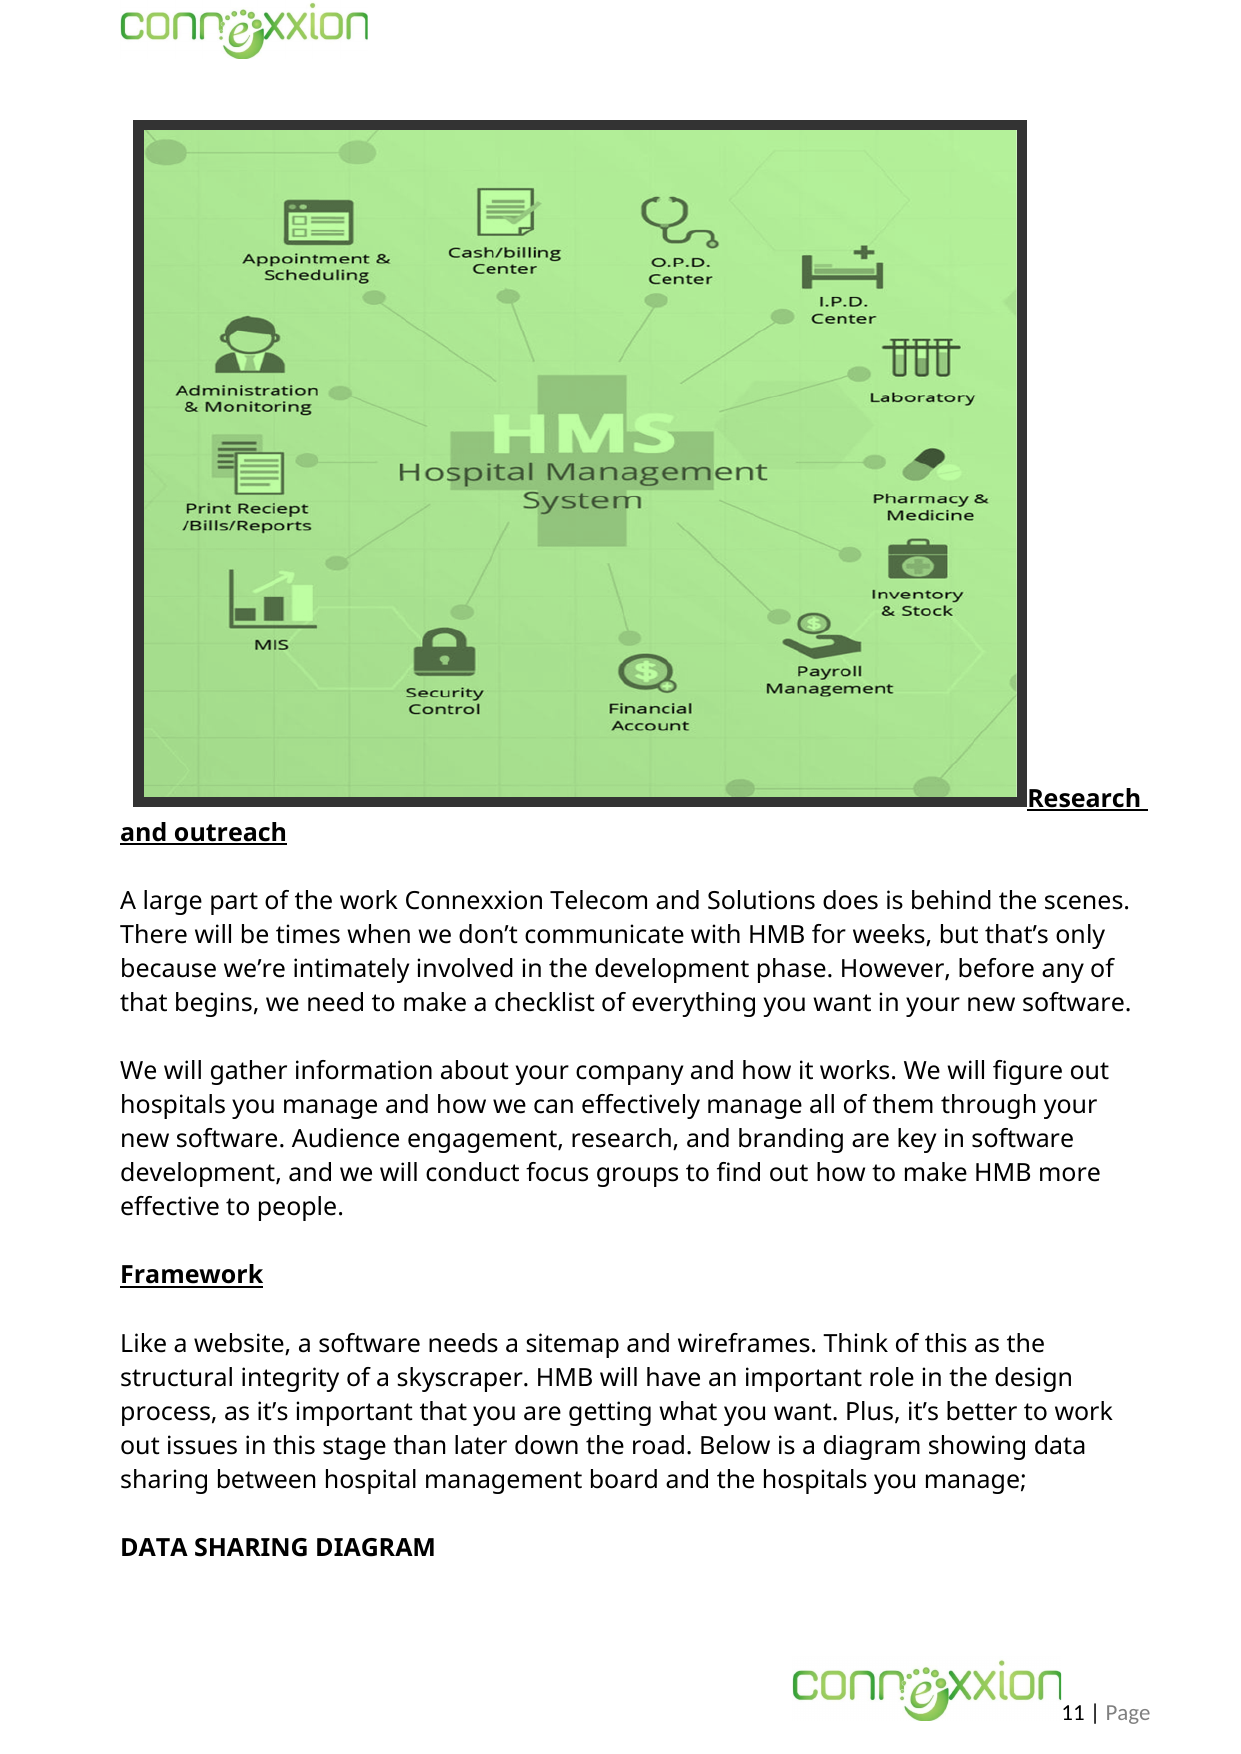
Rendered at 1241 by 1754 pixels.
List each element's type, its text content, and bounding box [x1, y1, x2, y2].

text Framework [120, 1257, 1150, 1291]
picture [120, 0, 368, 59]
text Like a website, a software needs a sitemap and wireframes. Think of this as the structural integrity of a skyscraper. HMB will have an important role in the design process, as it’s important that you are getting what you want. Plus, it’s better to work out issues in this stage than later down the road. Below is a diagram showing data sharing between hospital management board and the hospitals you manage; [120, 1325, 1150, 1496]
text We will gather information about your company and how it works. We will figure out hospitals you manage and how we can effectively manage all of them through your new software. Audience engagement, research, and branding are key in software development, and we will conduct focus groups to find out how to make HMB more effective to people. [120, 1053, 1150, 1223]
text A large part of the work Connexxion Telecom and Solutions does is behind the scenes. There will be times when we don’t communicate with HMB for weeks, but that’s only because we’re intimately involved in the development phase. However, before any of that begins, we need to make a checklist of everything you want in your new software. [120, 882, 1150, 1019]
text DATA SHARING DIAGRAM [120, 1530, 1150, 1564]
picture [792, 1656, 1062, 1721]
picture [144, 130, 1017, 797]
